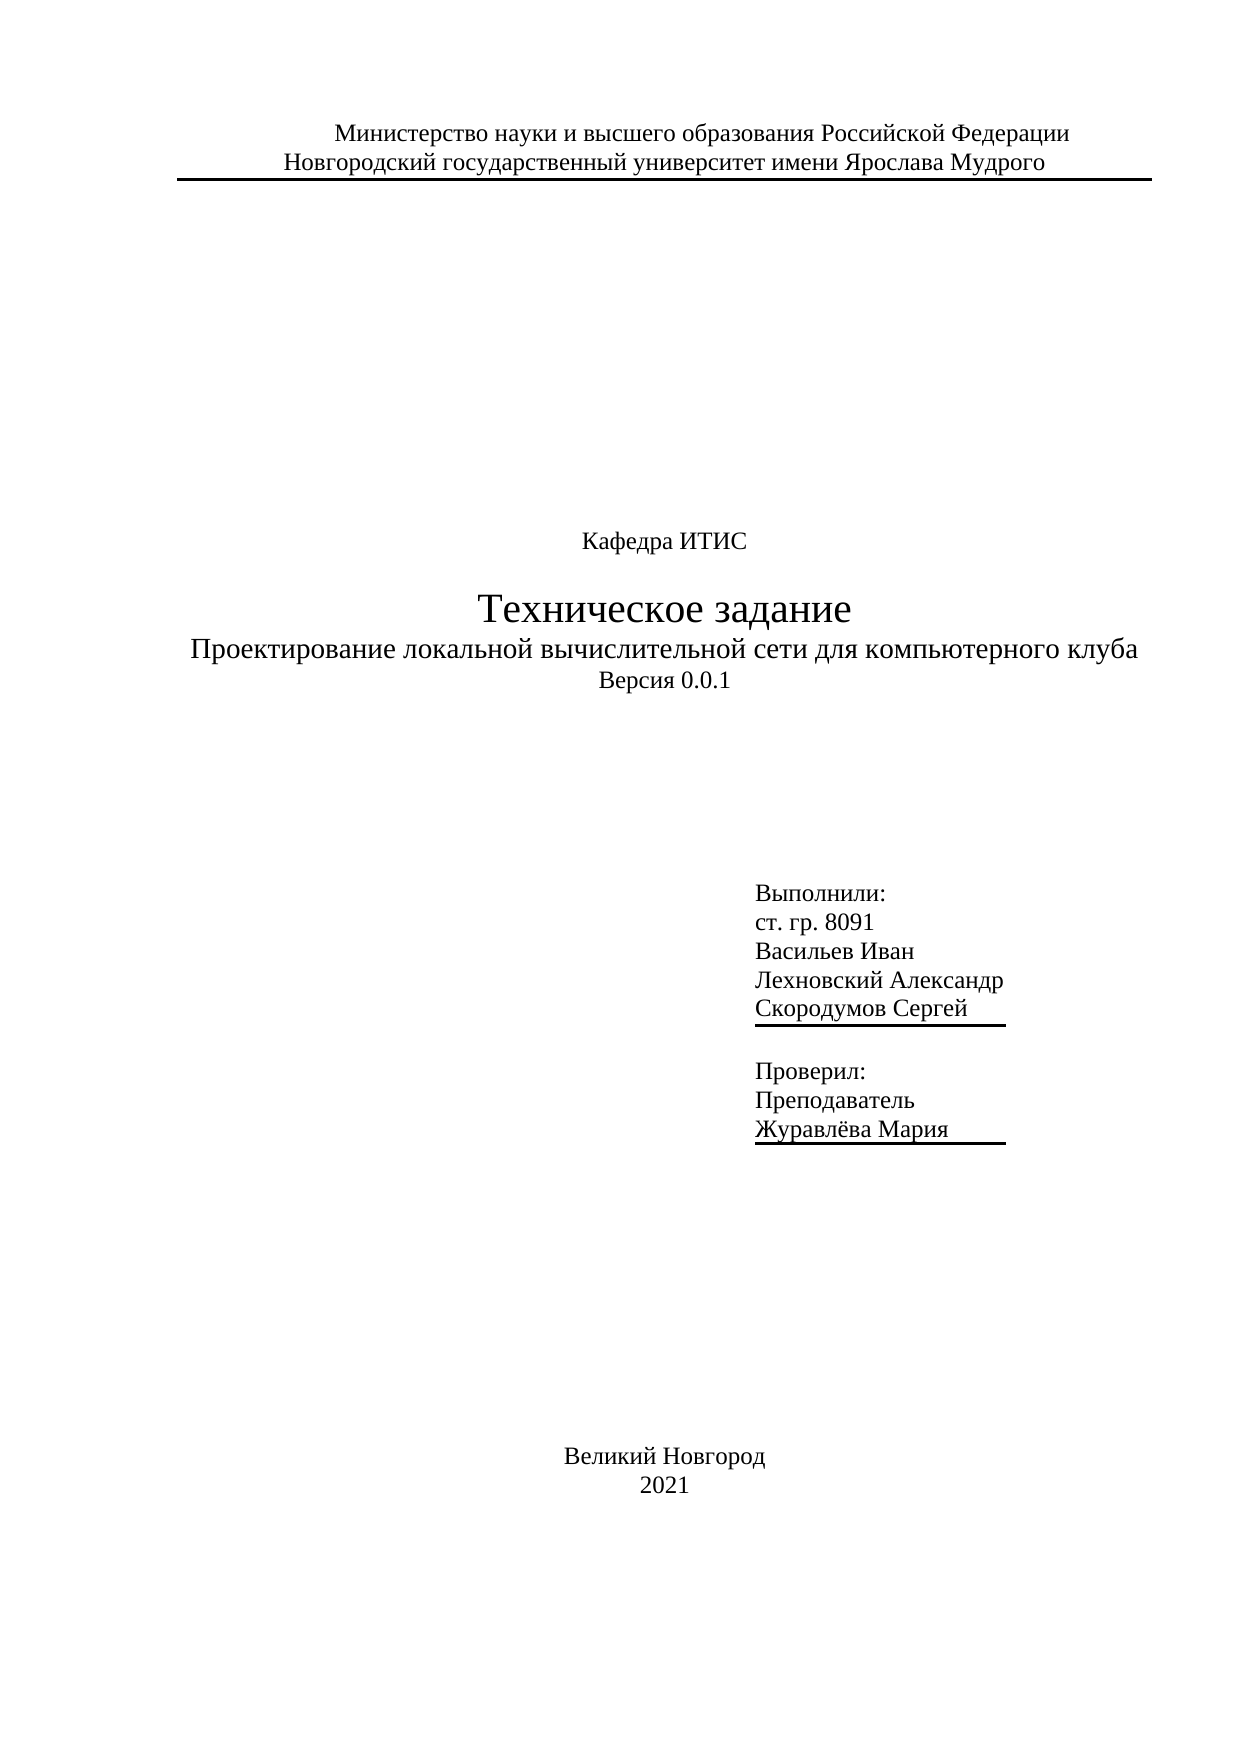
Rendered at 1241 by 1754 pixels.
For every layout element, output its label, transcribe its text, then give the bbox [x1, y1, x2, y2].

text Министерство науки и высшего образования Российской Федерации [252, 118, 1152, 147]
text Кафедра ИТИС [177, 526, 1152, 554]
text Техническое задание [177, 583, 1152, 631]
text Проектирование локальной вычислительной сети для компьютерного клуба Версия 0.0.1 [177, 631, 1152, 693]
text 2021 [177, 1470, 1152, 1498]
text Новгородский государственный университет имени Ярослава Мудрого [177, 147, 1152, 178]
text Великий Новгород [177, 1441, 1152, 1470]
